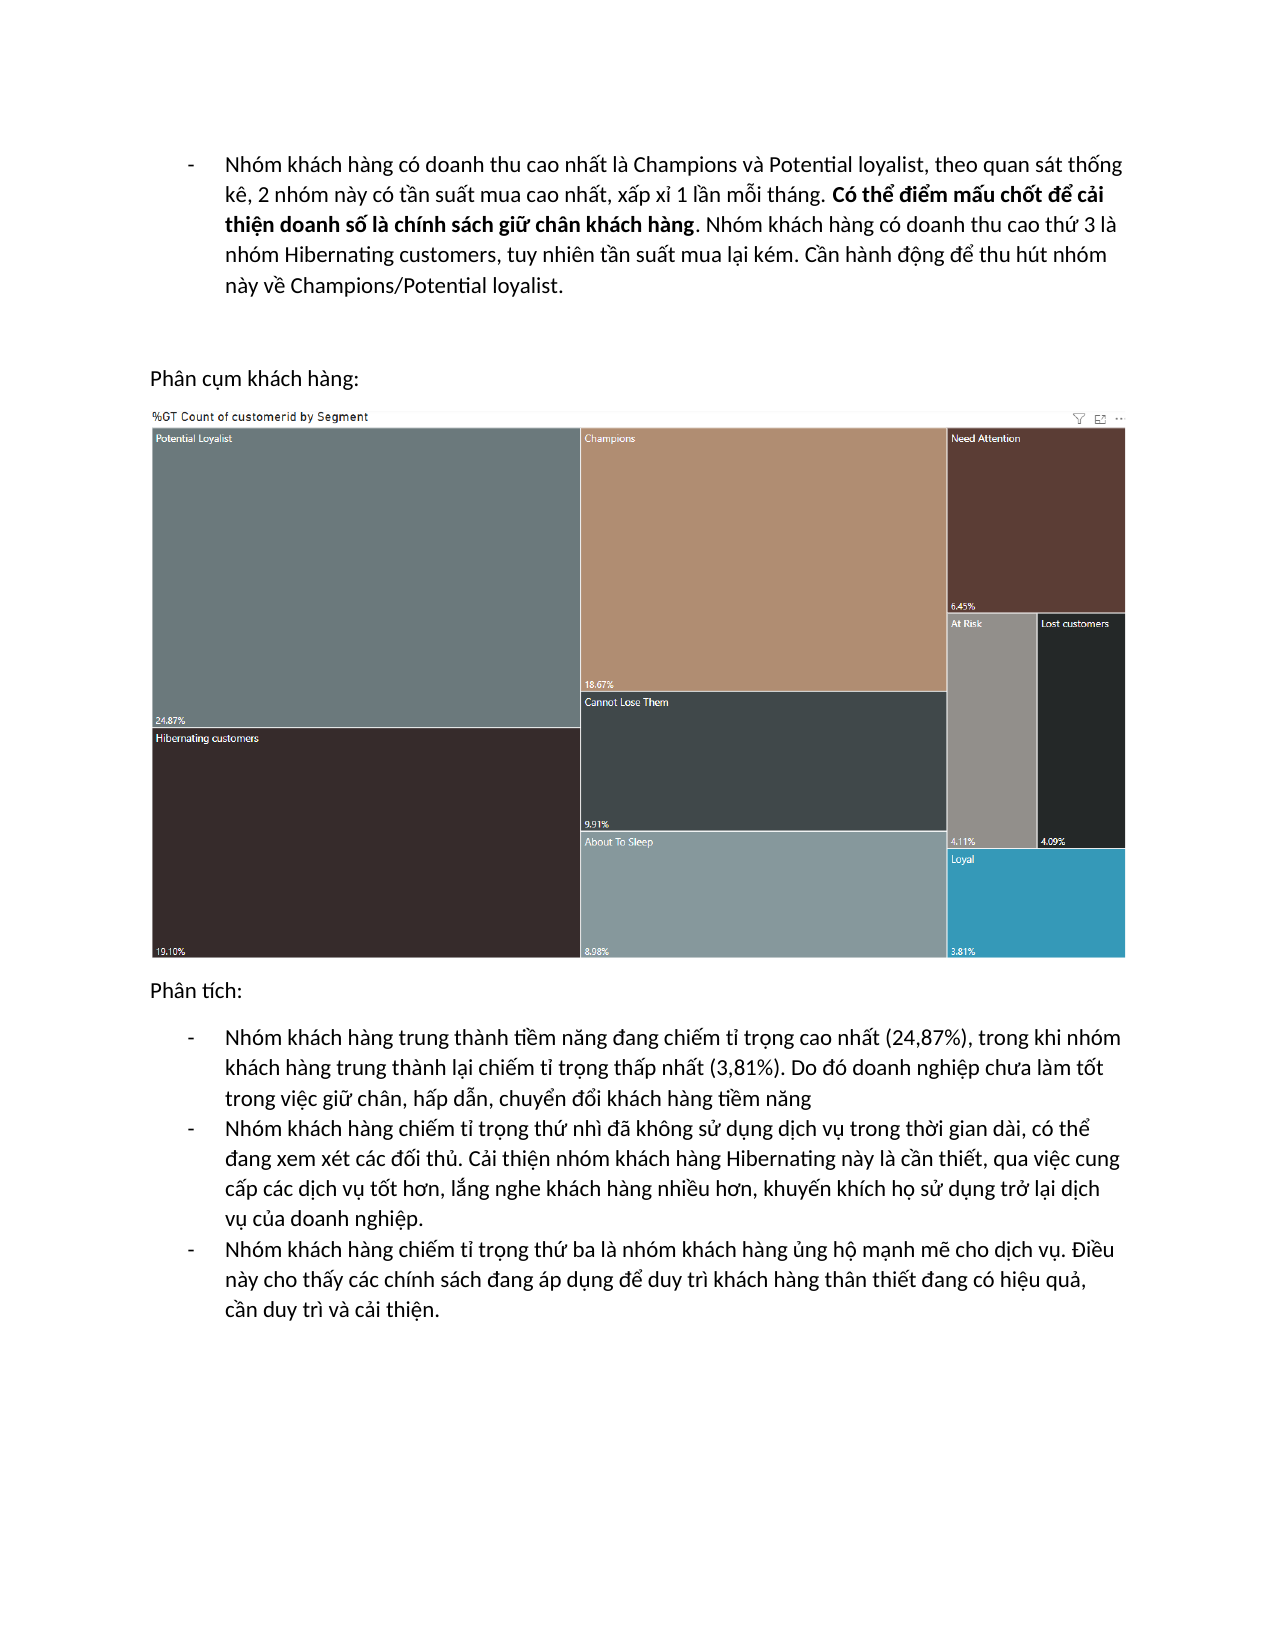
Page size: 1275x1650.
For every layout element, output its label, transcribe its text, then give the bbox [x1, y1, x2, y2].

list Nhóm khách hàng chiếm tỉ trọng thứ nhì đã không sử dụng dịch vụ trong thời gian dài, có thể đang xem xét các đối thủ. Cải thiện nhóm khách hàng Hibernating này là cần thiết, qua việc cung cấp các dịch vụ tốt hơn, lắng nghe khách hàng nhiều hơn, khuyến khích họ sử dụng trở lại dịch vụ của doanh nghiệp. [187, 1114, 1125, 1232]
list Nhóm khách hàng có doanh thu cao nhất là Champions và Potential loyalist, theo quan sát thống kê, 2 nhóm này có tần suất mua cao nhất, xấp xỉ 1 lần mỗi tháng. Có thể điểm mấu chốt để cải thiện doanh số là chính sách giữ chân khách hàng. Nhóm khách hàng có doanh thu cao thứ 3 là nhóm Hibernating customers, tuy nhiên tần suất mua lại kém. Cần hành động để thu hút nhóm này về Champions/Potential loyalist. [187, 150, 1125, 299]
list Nhóm khách hàng trung thành tiềm năng đang chiếm tỉ trọng cao nhất (24,87%), trong khi nhóm khách hàng trung thành lại chiếm tỉ trọng thấp nhất (3,81%). Do đó doanh nghiệp chưa làm tốt trong việc giữ chân, hấp dẫn, chuyển đổi khách hàng tiềm năng [187, 1023, 1125, 1112]
text Phân tích: [150, 976, 1125, 1004]
list Nhóm khách hàng chiếm tỉ trọng thứ ba là nhóm khách hàng ủng hộ mạnh mẽ cho dịch vụ. Điều này cho thấy các chính sách đang áp dụng để duy trì khách hàng thân thiết đang có hiệu quả, cần duy trì và cải thiện. [187, 1235, 1125, 1323]
text Phân cụm khách hàng: [150, 364, 1125, 393]
picture [150, 411, 1125, 958]
